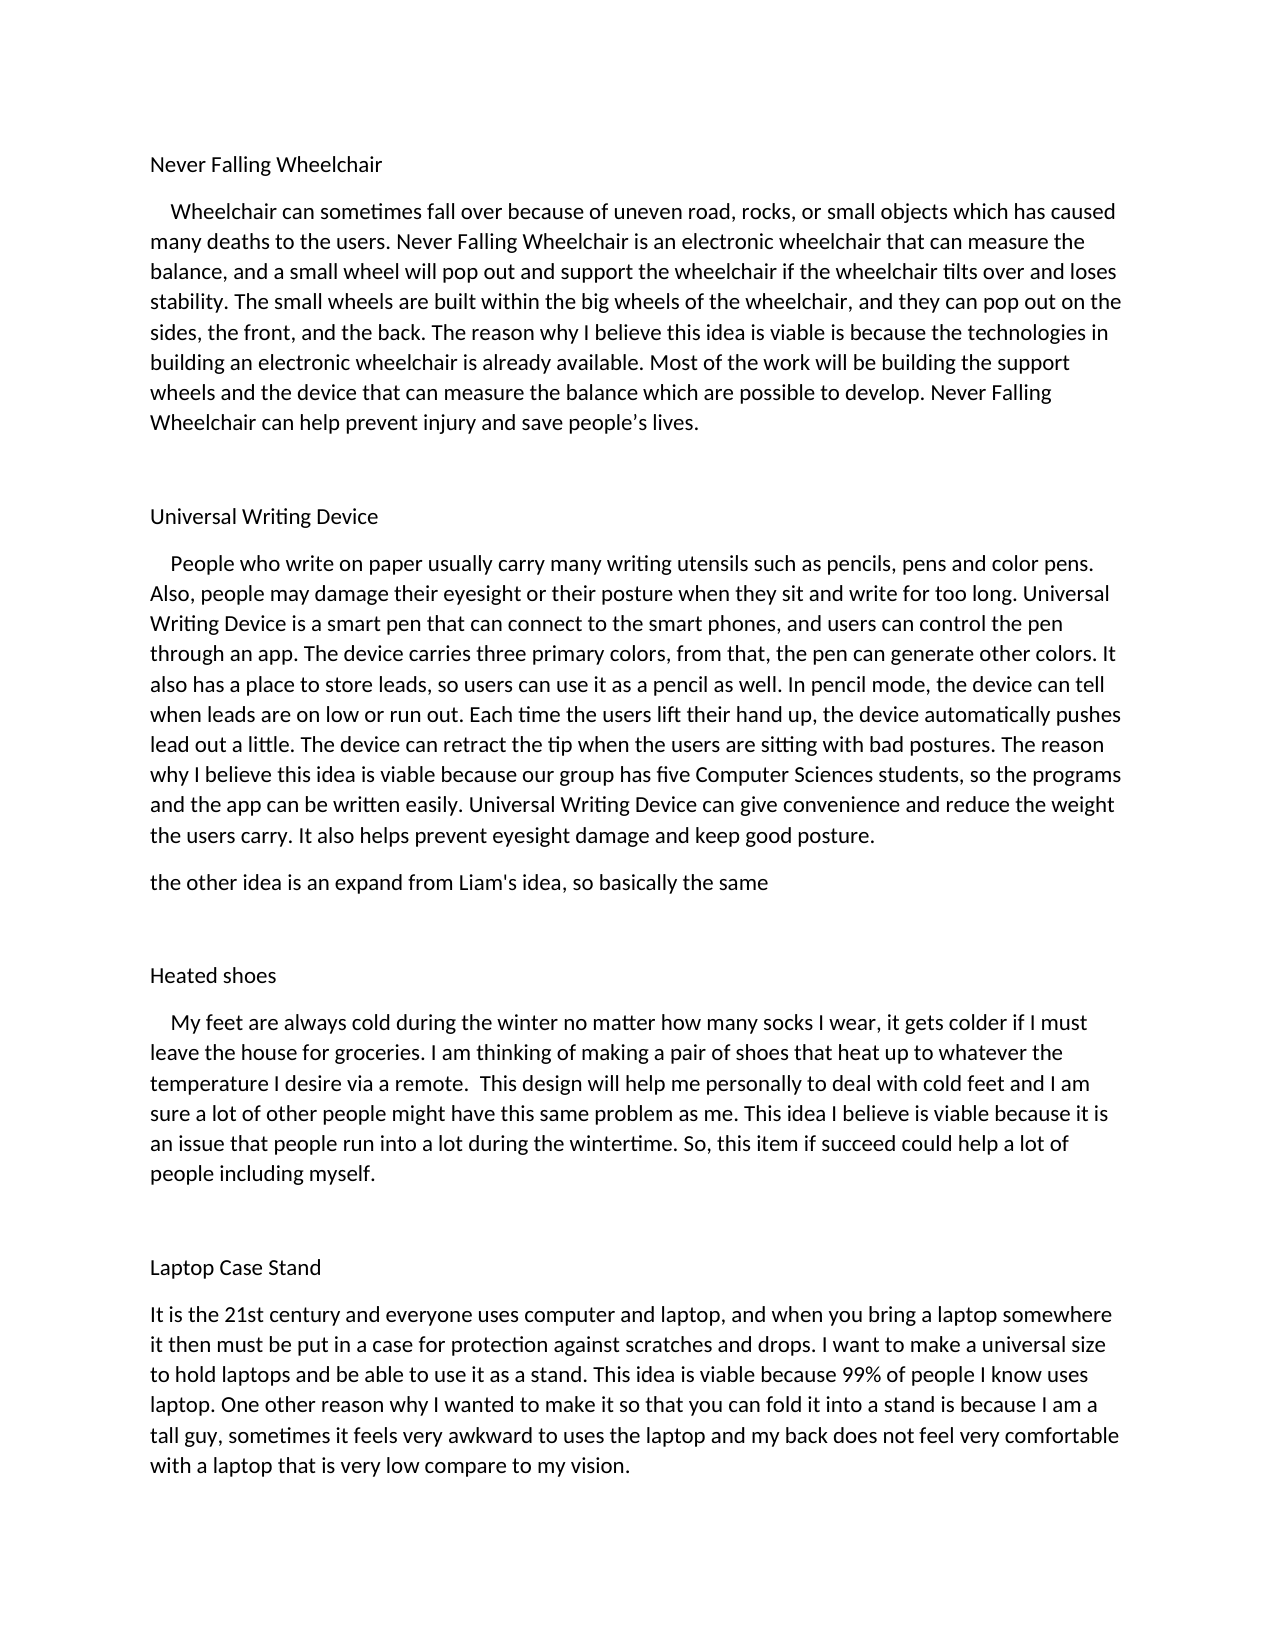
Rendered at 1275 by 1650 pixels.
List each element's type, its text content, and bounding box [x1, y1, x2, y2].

text Heated shoes [150, 961, 1125, 989]
text Universal Writing Device [150, 502, 1125, 530]
text the other idea is an expand from Liam's idea, so basically the same [150, 868, 1125, 896]
text Wheelchair can sometimes fall over because of uneven road, rocks, or small objects which has caused many deaths to the users. Never Falling Wheelchair is an electronic wheelchair that can measure the balance, and a small wheel will pop out and support the wheelchair if the wheelchair tilts over and loses stability. The small wheels are built within the big wheels of the wheelchair, and they can pop out on the sides, the front, and the back. The reason why I believe this idea is viable is because the technologies in building an electronic wheelchair is already available. Most of the work will be building the support wheels and the device that can measure the balance which are possible to develop. Never Falling Wheelchair can help prevent injury and save people’s lives. [150, 197, 1125, 436]
text People who write on paper usually carry many writing utensils such as pencils, pens and color pens. Also, people may damage their eyesight or their posture when they sit and write for too long. Universal Writing Device is a smart pen that can connect to the smart phones, and users can control the pen through an app. The device carries three primary colors, from that, the pen can generate other colors. It also has a place to store leads, so users can use it as a pencil as well. In pencil mode, the device can tell when leads are on low or run out. Each time the users lift their hand up, the device automatically pushes lead out a little. The device can retract the tip when the users are sitting with bad postures. The reason why I believe this idea is viable because our group has five Computer Sciences students, so the programs and the app can be written easily. Universal Writing Device can give convenience and reduce the weight the users carry. It also helps prevent eyesight damage and keep good posture. [150, 549, 1125, 849]
text It is the 21st century and everyone uses computer and laptop, and when you bring a laptop somewhere it then must be put in a case for protection against scratches and drops. I want to make a universal size to hold laptops and be able to use it as a stand. This idea is viable because 99% of people I know uses laptop. One other reason why I wanted to make it so that you can fold it into a stand is because I am a tall guy, sometimes it feels very awkward to uses the laptop and my back does not feel very comfortable with a laptop that is very low compare to my vision. [150, 1300, 1125, 1479]
text Never Falling Wheelchair [150, 150, 1125, 178]
text My feet are always cold during the winter no matter how many socks I wear, it gets colder if I must leave the house for groceries. I am thinking of making a pair of shoes that heat up to whatever the temperature I desire via a remote. This design will help me personally to deal with cold feet and I am sure a lot of other people might have this same problem as me. This idea I believe is viable because it is an issue that people run into a lot during the wintertime. So, this item if succeed could help a lot of people including myself. [150, 1008, 1125, 1187]
text Laptop Case Stand [150, 1253, 1125, 1281]
